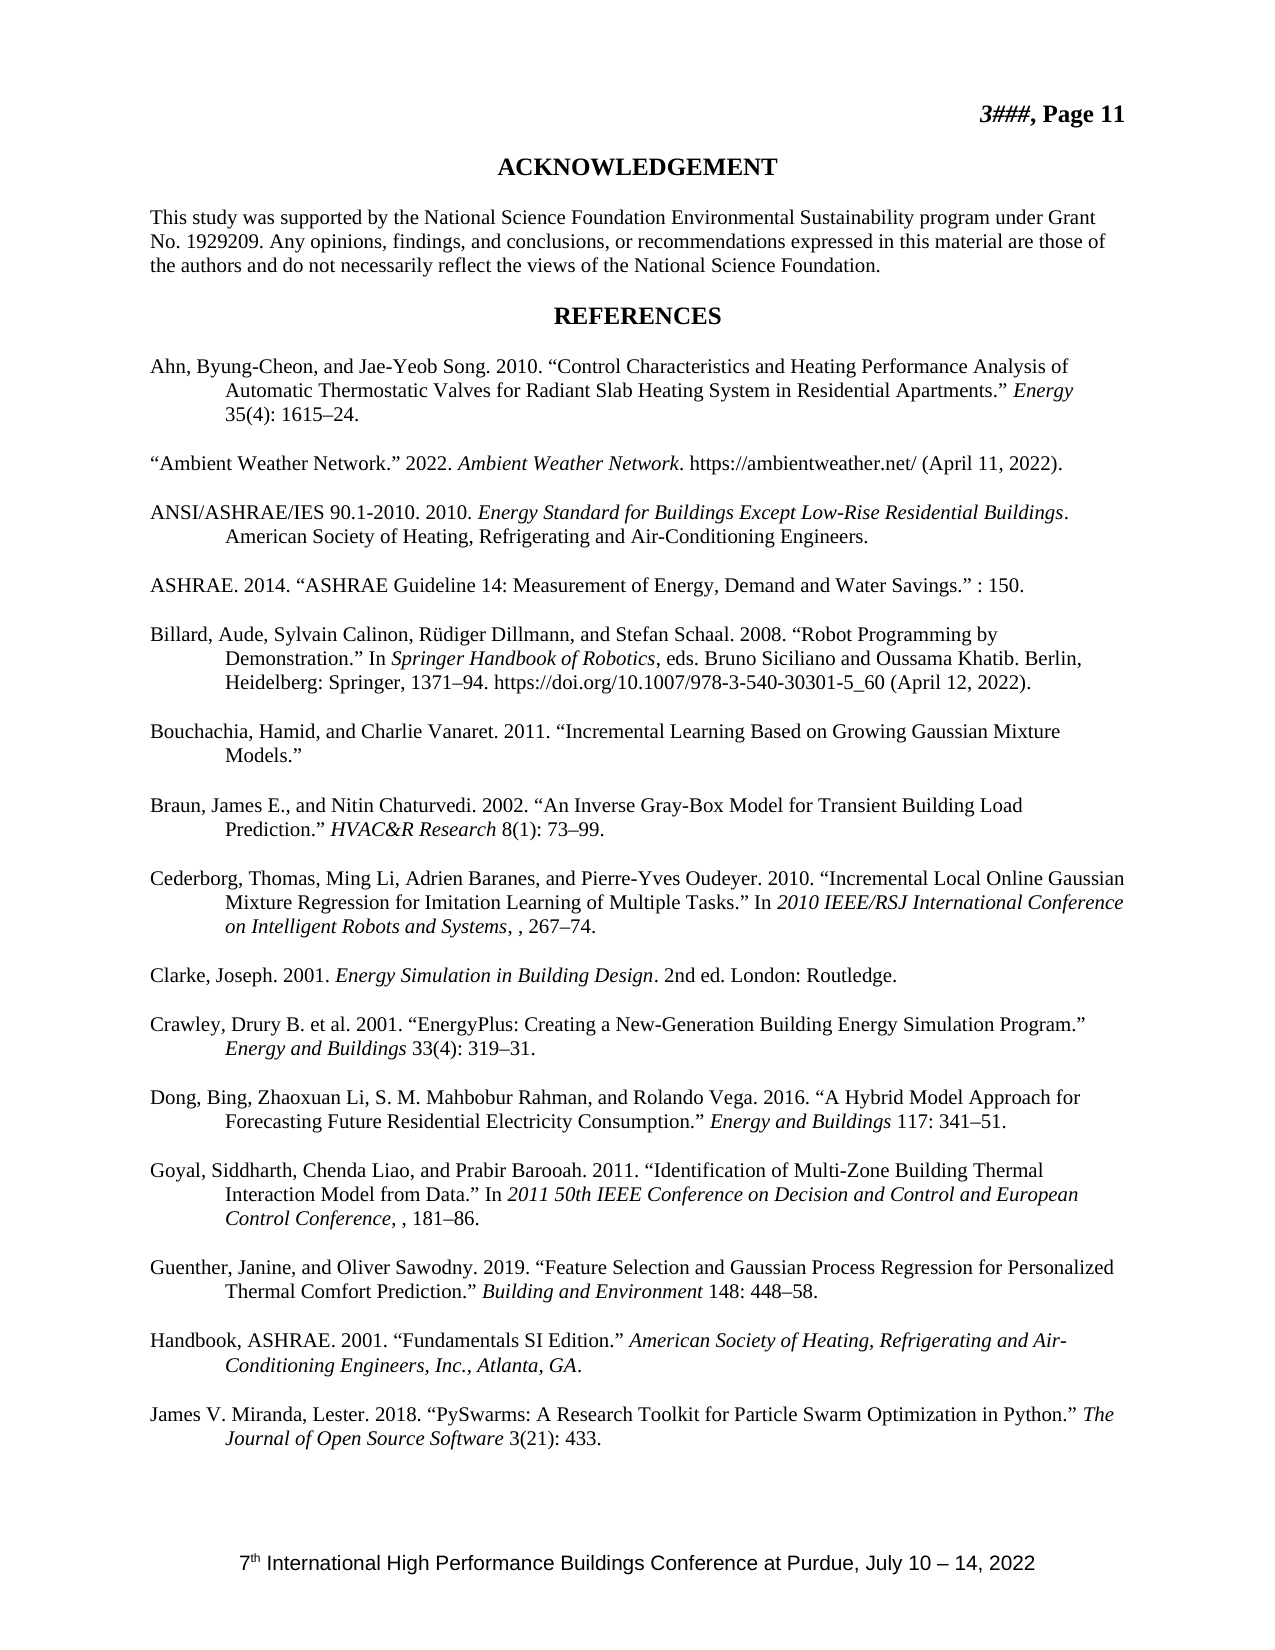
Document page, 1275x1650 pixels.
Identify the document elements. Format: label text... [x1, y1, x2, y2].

text Ahn, Byung-Cheon, and Jae-Yeob Song. 2010. “Control Characteristics and Heating Performance Analysis of Automatic Thermostatic Valves for Radiant Slab Heating System in Residential Apartments.” Energy 35(4): 1615–24. [150, 354, 1125, 426]
subtitle ACKNOWLEDGEMENT [150, 152, 1125, 181]
text ASHRAE. 2014. “ASHRAE Guideline 14: Measurement of Energy, Demand and Water Savings.” : 150. [150, 573, 1125, 597]
text Bouchachia, Hamid, and Charlie Vanaret. 2011. “Incremental Learning Based on Growing Gaussian Mixture Models.” [150, 719, 1125, 767]
text Clarke, Joseph. 2001. Energy Simulation in Building Design. 2nd ed. London: Routledge. [150, 963, 1125, 987]
text Billard, Aude, Sylvain Calinon, Rüdiger Dillmann, and Stefan Schaal. 2008. “Robot Programming by Demonstration.” In Springer Handbook of Robotics, eds. Bruno Siciliano and Oussama Khatib. Berlin, Heidelberg: Springer, 1371–94. https://doi.org/10.1007/978-3-540-30301-5_60 (April 12, 2022). [150, 622, 1125, 694]
text Guenther, Janine, and Oliver Sawodny. 2019. “Feature Selection and Gaussian Process Regression for Personalized Thermal Comfort Prediction.” Building and Environment 148: 448–58. [150, 1255, 1125, 1303]
text “Ambient Weather Network.” 2022. Ambient Weather Network. https://ambientweather.net/ (April 11, 2022). [150, 451, 1125, 475]
text Handbook, ASHRAE. 2001. “Fundamentals SI Edition.” American Society of Heating, Refrigerating and Air-Conditioning Engineers, Inc., Atlanta, GA. [150, 1328, 1125, 1377]
text Cederborg, Thomas, Ming Li, Adrien Baranes, and Pierre-Yves Oudeyer. 2010. “Incremental Local Online Gaussian Mixture Regression for Imitation Learning of Multiple Tasks.” In 2010 IEEE/RSJ International Conference on Intelligent Robots and Systems, , 267–74. [150, 866, 1125, 938]
text Braun, James E., and Nitin Chaturvedi. 2002. “An Inverse Gray-Box Model for Transient Building Load Prediction.” HVAC&R Research 8(1): 73–99. [150, 792, 1125, 841]
text ANSI/ASHRAE/IES 90.1-2010. 2010. Energy Standard for Buildings Except Low-Rise Residential Buildings. American Society of Heating, Refrigerating and Air-Conditioning Engineers. [150, 500, 1125, 548]
text Goyal, Siddharth, Chenda Liao, and Prabir Barooah. 2011. “Identification of Multi-Zone Building Thermal Interaction Model from Data.” In 2011 50th IEEE Conference on Decision and Control and European Control Conference, , 181–86. [150, 1158, 1125, 1230]
subtitle REFERENCES [150, 301, 1125, 330]
text Dong, Bing, Zhaoxuan Li, S. M. Mahbobur Rahman, and Rolando Vega. 2016. “A Hybrid Model Approach for Forecasting Future Residential Electricity Consumption.” Energy and Buildings 117: 341–51. [150, 1085, 1125, 1133]
text James V. Miranda, Lester. 2018. “PySwarms: A Research Toolkit for Particle Swarm Optimization in Python.” The Journal of Open Source Software 3(21): 433. [150, 1402, 1125, 1450]
text Crawley, Drury B. et al. 2001. “EnergyPlus: Creating a New-Generation Building Energy Simulation Program.” Energy and Buildings 33(4): 319–31. [150, 1012, 1125, 1060]
text This study was supported by the National Science Foundation Environmental Sustainability program under Grant No. 1929209. Any opinions, findings, and conclusions, or recommendations expressed in this material are those of the authors and do not necessarily reflect the views of the National Science Foundation. [150, 205, 1125, 277]
